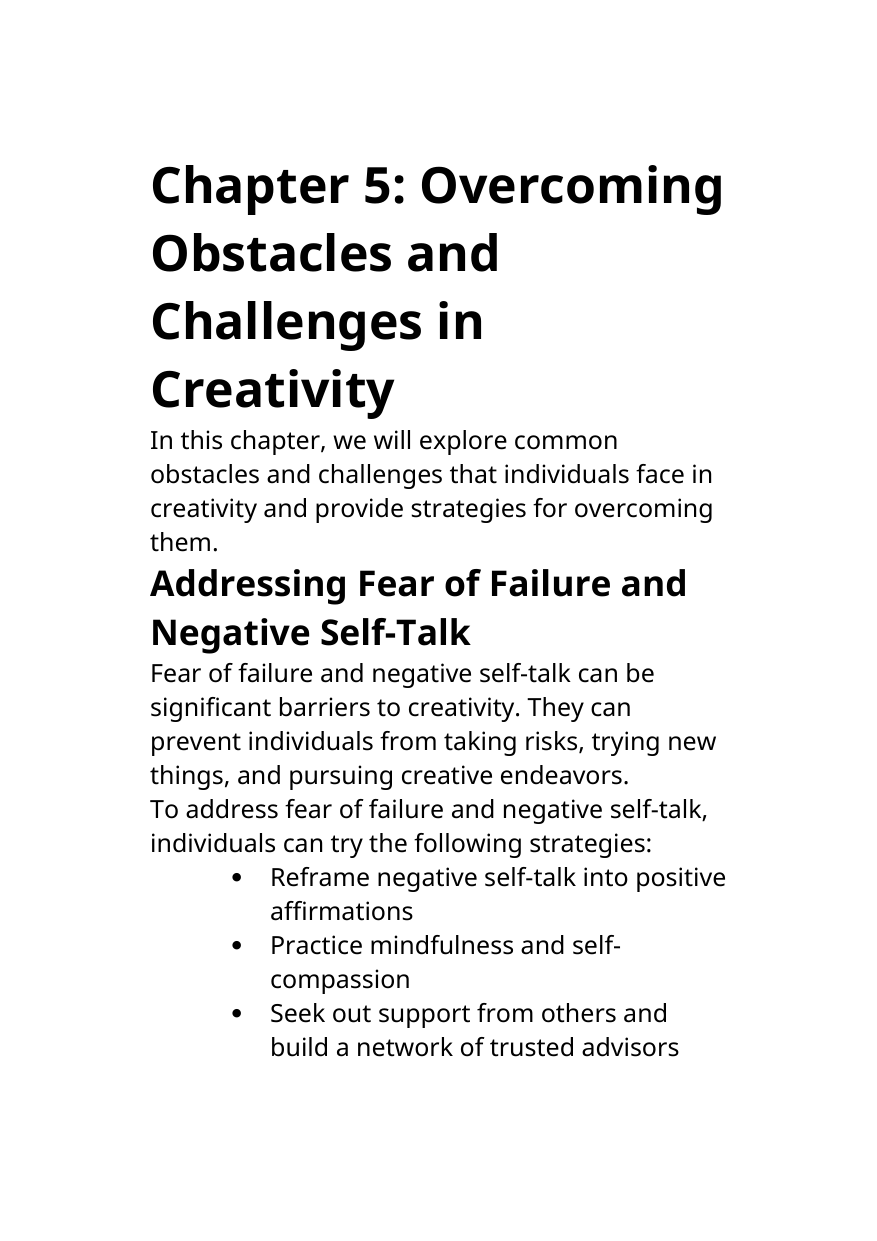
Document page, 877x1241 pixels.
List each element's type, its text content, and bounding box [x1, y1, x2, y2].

subtitle Addressing Fear of Failure and Negative Self-Talk [150, 559, 727, 655]
text To address fear of failure and negative self-talk, individuals can try the following strategies: [150, 791, 727, 859]
subtitle Chapter 5: Overcoming Obstacles and Challenges in Creativity [150, 150, 727, 422]
list Reframe negative self-talk into positive affirmations [232, 859, 727, 928]
text In this chapter, we will explore common obstacles and challenges that individuals face in creativity and provide strategies for overcoming them. [150, 422, 727, 559]
list Practice mindfulness and self-compassion [232, 928, 727, 996]
text Fear of failure and negative self-talk can be significant barriers to creativity. They can prevent individuals from taking risks, trying new things, and pursuing creative endeavors. [150, 655, 727, 791]
list Seek out support from others and build a network of trusted advisors [232, 996, 727, 1064]
